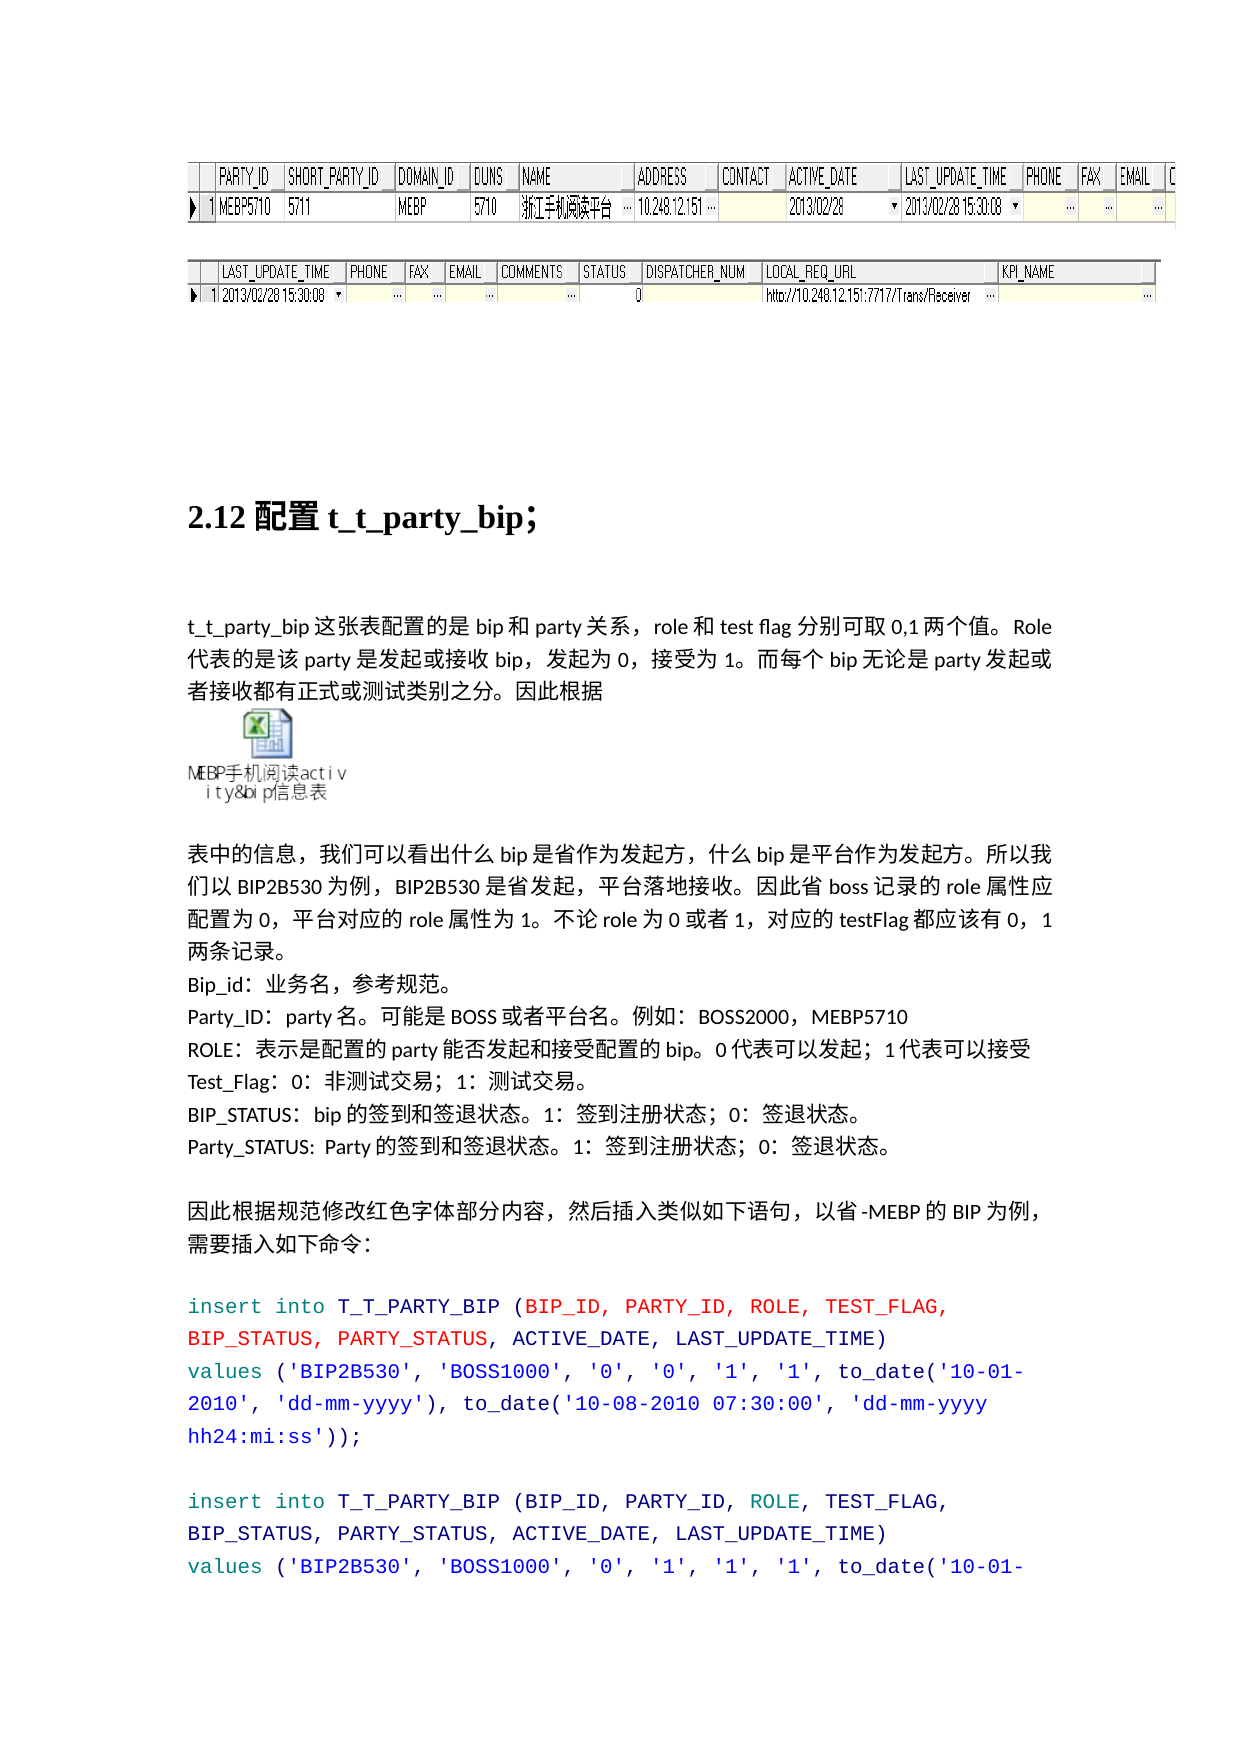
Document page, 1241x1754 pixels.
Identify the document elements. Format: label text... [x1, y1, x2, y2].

text 因此根据规范修改红色字体部分内容，然后插入类似如下语句，以省-MEBP的BIP为例，需要插入如下命令： [187, 1194, 1053, 1259]
text t_t_party_bip这张表配置的是bip和party关系，role和test flag 分别可取0,1两个值。Role代表的是该party是发起或接收bip，发起为0，接受为1。而每个bip无论是party发起或者接收都有正式或测试类别之分。因此根据 [187, 609, 1053, 706]
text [187, 1486, 1053, 1551]
text BIP_STATUS：bip的签到和签退状态。1：签到注册状态；0：签退状态。 [187, 1096, 1053, 1129]
picture [187, 259, 1161, 302]
text Party_STATUS: Party的签到和签退状态。1：签到注册状态；0：签退状态。 [187, 1129, 1053, 1161]
text insert into T_T_PARTY_BIP (BIP_ID, PARTY_ID, ROLE, TEST_FLAG, BIP_STATUS, PARTY_STATUS, ACTIVE_DATE, LAST_UPDATE_TIME) [187, 1291, 1053, 1356]
text values ('BIP2B530', 'BOSS1000', '0', '0', '1', '1', to_date('10-01-2010', 'dd-mm-yyyy'), to_date('10-08-2010 07:30:00', 'dd-mm-yyyy hh24:mi:ss')); [187, 1356, 1053, 1454]
subtitle 2.12 配置t_t_party_bip； [187, 482, 1053, 547]
text Party_ID：party名。可能是BOSS或者平台名。例如：BOSS2000，MEBP5710 [187, 999, 1053, 1031]
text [187, 1551, 1053, 1584]
text Test_Flag：0：非测试交易；1：测试交易。 [187, 1064, 1053, 1096]
text ROLE：表示是配置的party能否发起和接受配置的bip。0代表可以发起；1代表可以接受 [187, 1031, 1053, 1064]
text Bip_id：业务名，参考规范。 [187, 966, 1053, 999]
picture [187, 162, 1177, 230]
text 表中的信息，我们可以看出什么bip是省作为发起方，什么bip是平台作为发起方。所以我们以BIP2B530为例，BIP2B530是省发起，平台落地接收。因此省boss记录的role属性应配置为0，平台对应的role属性为1。不论role为0或者1，对应的testFlag都应该有0，1两条记录。 [187, 836, 1053, 966]
